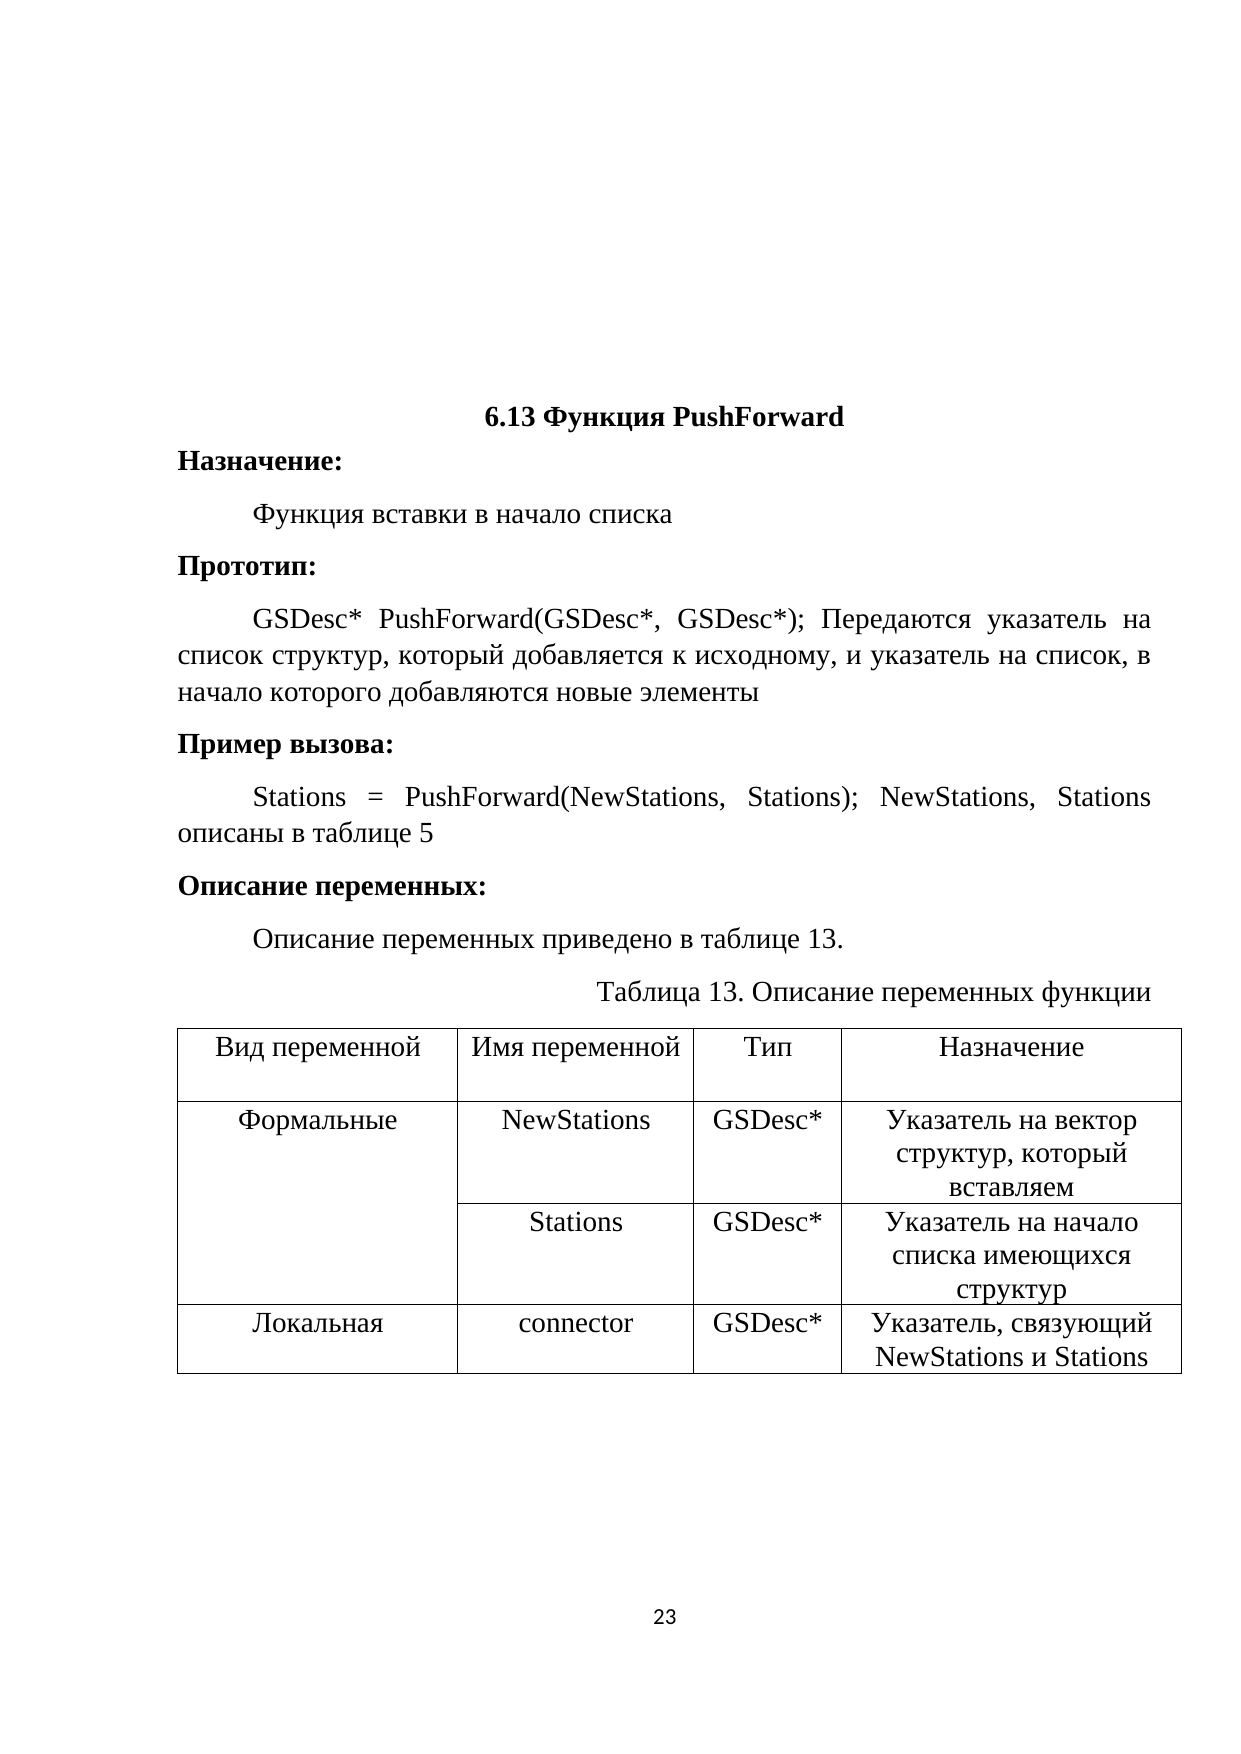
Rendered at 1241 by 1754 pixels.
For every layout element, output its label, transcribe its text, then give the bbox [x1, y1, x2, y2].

table_cell Указатель на начало списка имеющихся структур [842, 1204, 1181, 1304]
table_header Имя переменной [458, 1029, 693, 1101]
text Описание переменных: [177, 868, 1152, 902]
table_cell Локальная [178, 1305, 457, 1372]
table_cell NewStations [458, 1102, 693, 1203]
table_cell Указатель, связующий NewStations и Stations [842, 1305, 1181, 1372]
table_cell GSDesc* [694, 1305, 841, 1372]
table_header Назначение [842, 1029, 1181, 1101]
text GSDesc* PushForward(GSDesc*, GSDesc*); Передаются указатель на список структур, который добавляется к исходному, и указатель на список, в начало которого добавляются новые элементы [177, 601, 1152, 707]
table_cell Формальные [178, 1102, 457, 1304]
text Функция вставки в начало списка [177, 496, 1152, 529]
subtitle 6.13 Функция PushForward [177, 399, 1152, 433]
text Stations = PushForward(NewStations, Stations); NewStations, Stations описаны в таблице 5 [177, 779, 1152, 849]
text Таблица 13. Описание переменных функции [177, 974, 1152, 1007]
table_cell GSDesc* [694, 1102, 841, 1203]
text Прототип: [177, 548, 1152, 582]
table_cell Stations [458, 1204, 693, 1304]
text Назначение: [177, 443, 1152, 476]
table_cell connector [458, 1305, 693, 1372]
text Описание переменных приведено в таблице 13. [177, 921, 1152, 954]
table_header Тип [694, 1029, 841, 1101]
table_header Вид переменной [178, 1029, 457, 1101]
table_cell Указатель на вектор структур, который вставляем [842, 1102, 1181, 1203]
text Пример вызова: [177, 726, 1152, 760]
table_cell GSDesc* [694, 1204, 841, 1304]
